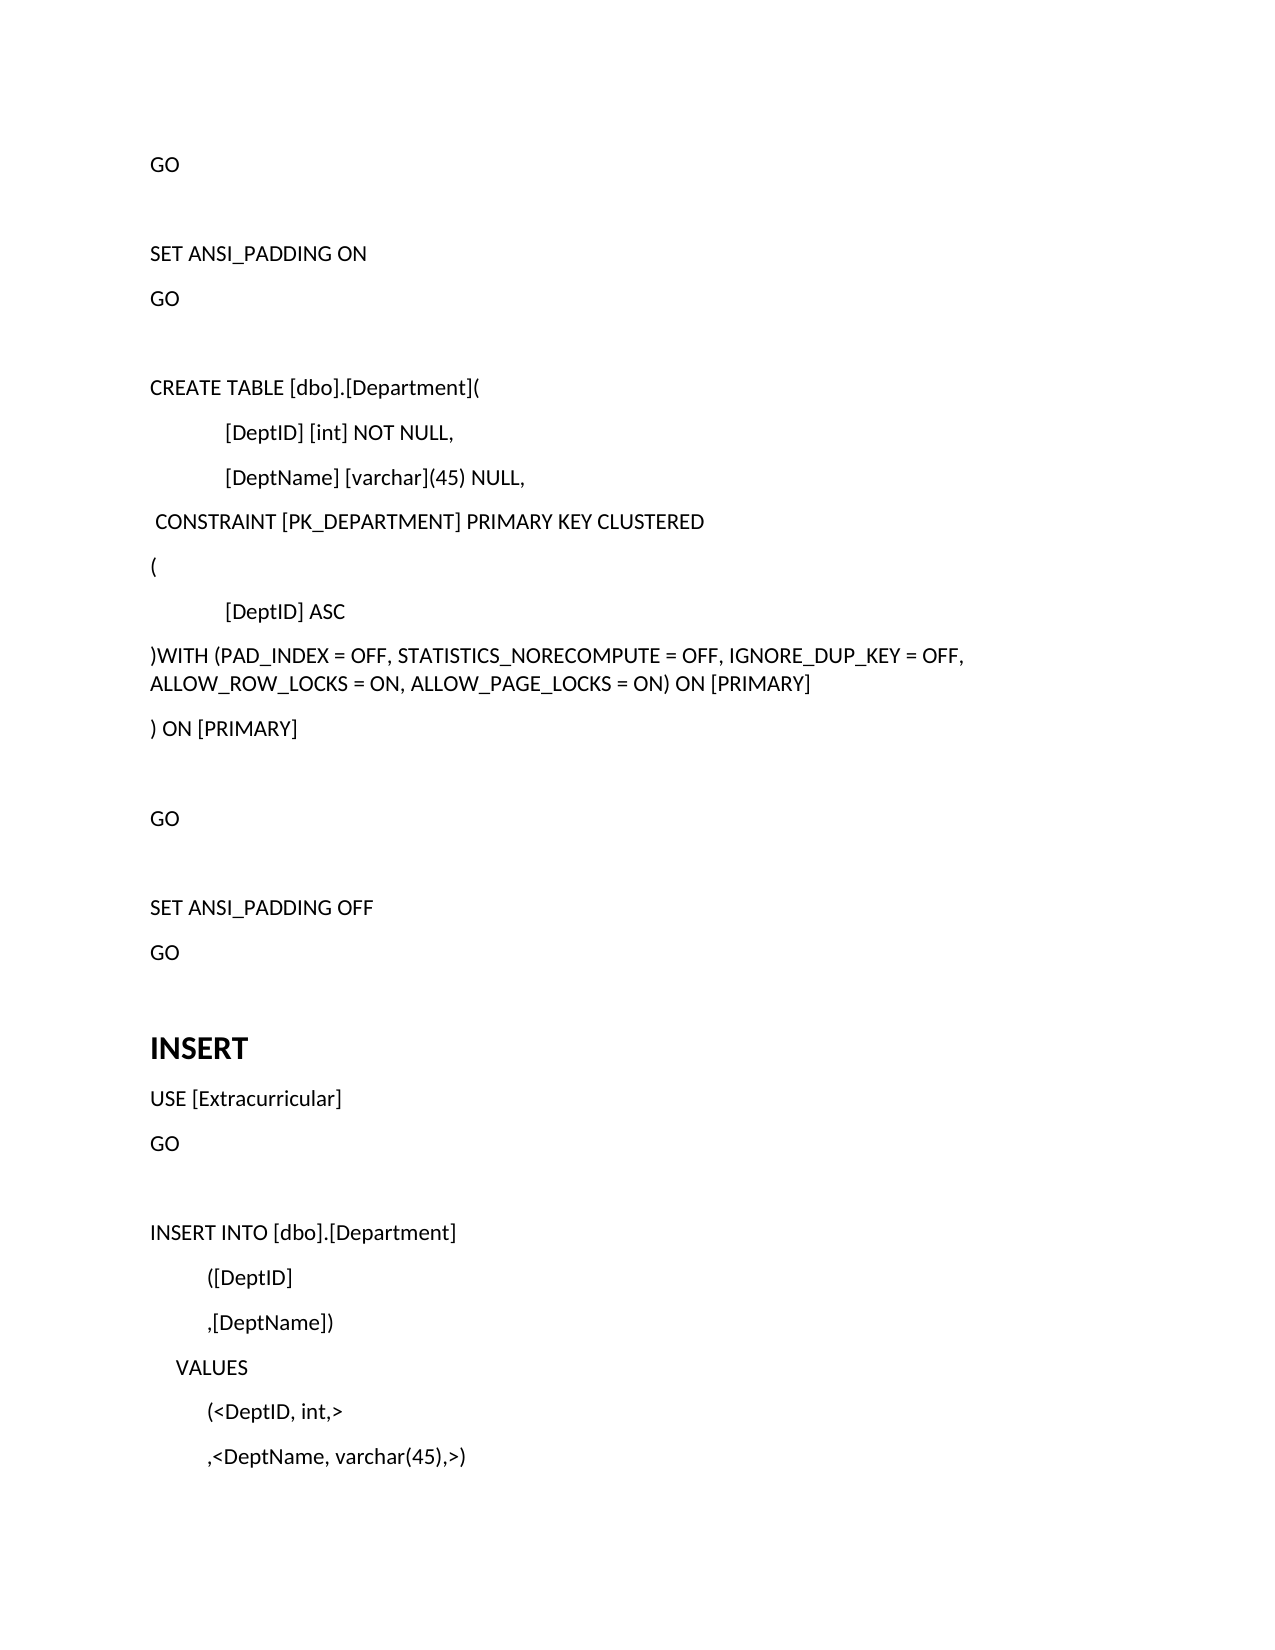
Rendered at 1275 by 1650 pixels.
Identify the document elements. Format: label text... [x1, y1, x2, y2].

text GO [150, 1129, 1125, 1157]
text )WITH (PAD_INDEX = OFF, STATISTICS_NORECOMPUTE = OFF, IGNORE_DUP_KEY = OFF, ALLOW_ROW_LOCKS = ON, ALLOW_PAGE_LOCKS = ON) ON [PRIMARY] [150, 642, 1125, 698]
text ( [150, 552, 1125, 580]
text INSERT INTO [dbo].[Department] [150, 1218, 1125, 1247]
text USE [Extracurricular] [150, 1084, 1125, 1112]
text SET ANSI_PADDING ON [150, 239, 1125, 267]
text ) ON [PRIMARY] [150, 714, 1125, 742]
text GO [150, 150, 1125, 178]
text (<DeptID, int,> [150, 1397, 1125, 1425]
text [DeptID] ASC [150, 597, 1125, 625]
text CONSTRAINT [PK_DEPARTMENT] PRIMARY KEY CLUSTERED [150, 507, 1125, 536]
text INSERT [150, 1027, 1125, 1068]
text [DeptID] [int] NOT NULL, [150, 418, 1125, 446]
text GO [150, 938, 1125, 966]
text VALUES [150, 1353, 1125, 1381]
text [DeptName] [varchar](45) NULL, [150, 463, 1125, 491]
text ([DeptID] [150, 1263, 1125, 1291]
text GO [150, 804, 1125, 832]
text ,<DeptName, varchar(45),>) [150, 1442, 1125, 1470]
text GO [150, 284, 1125, 312]
text ,[DeptName]) [150, 1308, 1125, 1336]
text CREATE TABLE [dbo].[Department]( [150, 373, 1125, 401]
text SET ANSI_PADDING OFF [150, 893, 1125, 921]
